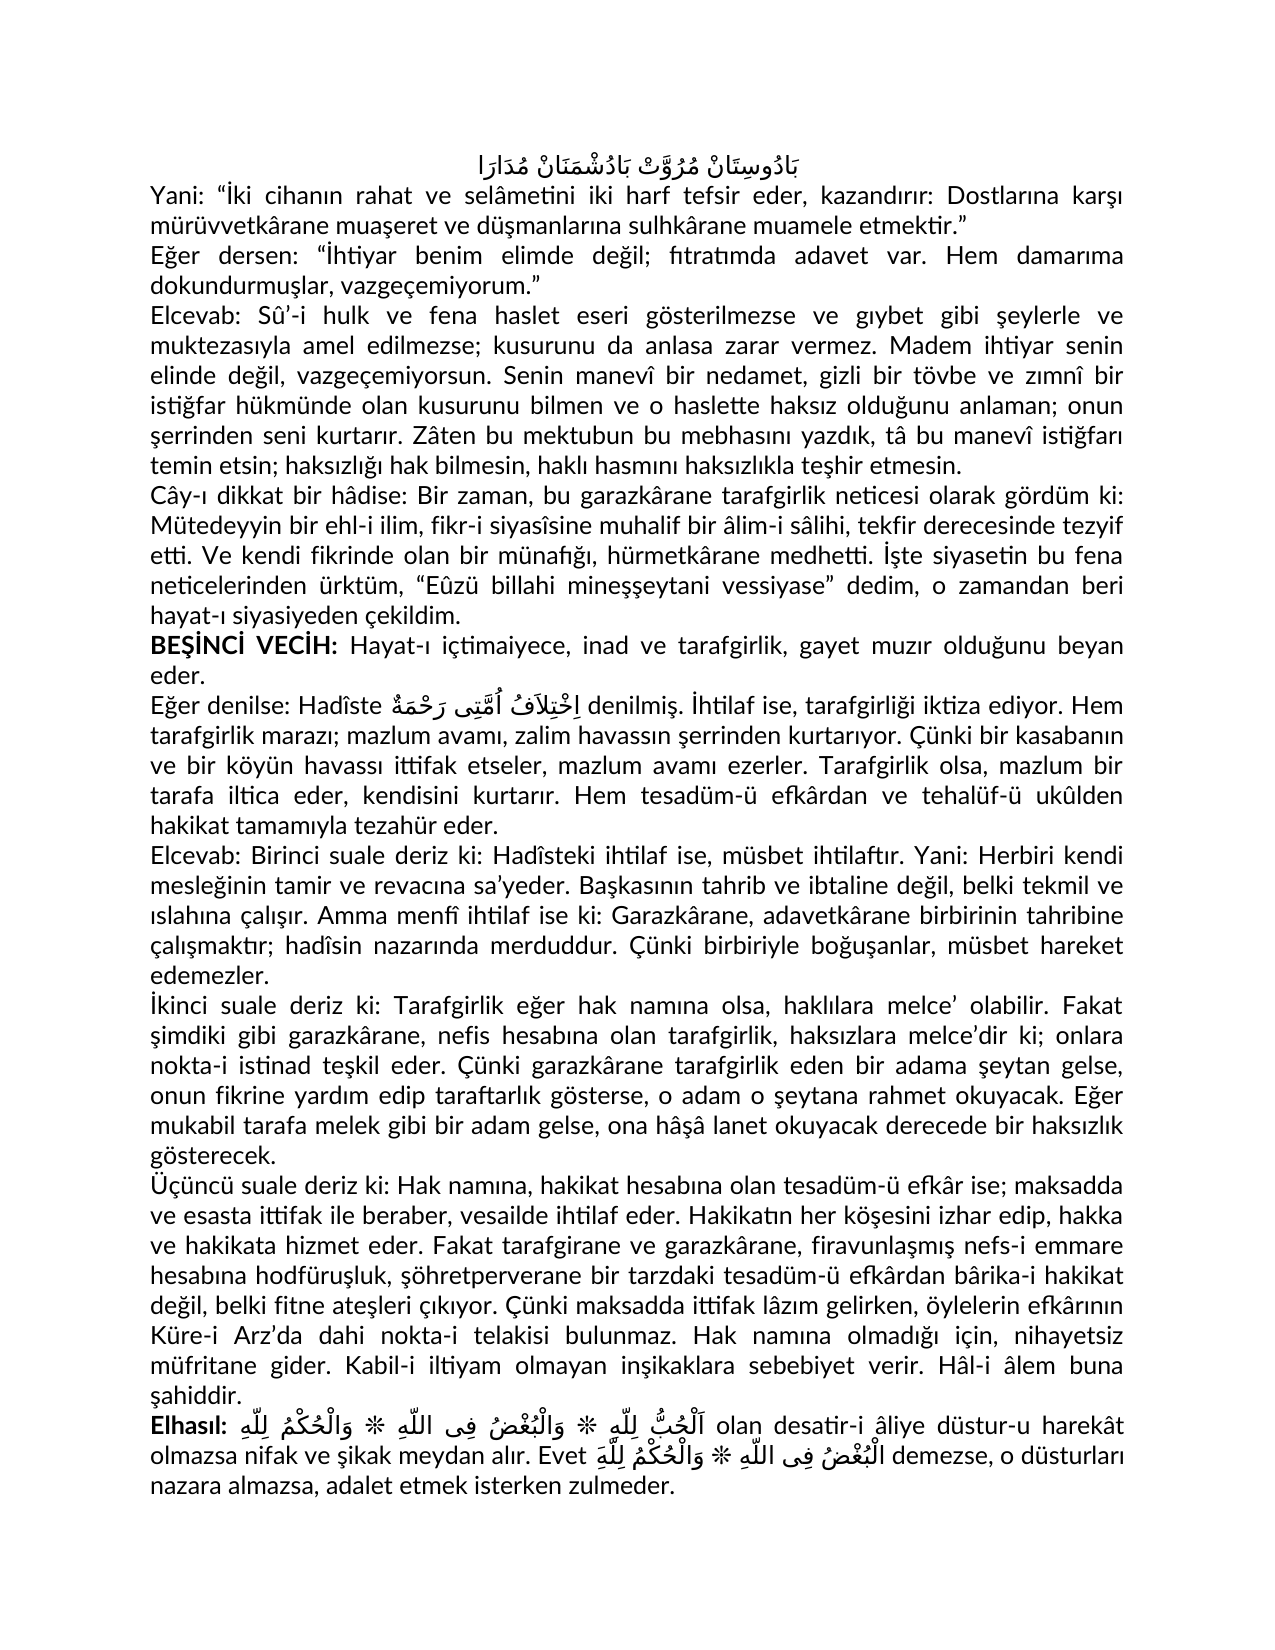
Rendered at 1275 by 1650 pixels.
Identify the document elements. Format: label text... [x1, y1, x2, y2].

text Üçüncü suale deriz ki: Hak namına, hakikat hesabına olan tesadüm-ü efkâr ise; maksadda ve esasta ittifak ile beraber, vesailde ihtilaf eder. Hakikatın her köşesini izhar edip, hakka ve hakikata hizmet eder. Fakat tarafgirane ve garazkârane, firavunlaşmış nefs-i emmare hesabına hodfüruşluk, şöhretperverane bir tarzdaki tesadüm-ü efkârdan bârika-i hakikat değil, belki fitne ateşleri çıkıyor. Çünki maksadda ittifak lâzım gelirken, öylelerin efkârının Küre-i Arz’da dahi nokta-i telakisi bulunmaz. Hak namına olmadığı için, nihayetsiz müfritane gider. Kabil-i iltiyam olmayan inşikaklara sebebiyet verir. Hâl-i âlem buna şahiddir. [150, 1170, 1125, 1410]
text BEŞİNCİ VECİH: Hayat-ı içtimaiyece, inad ve tarafgirlik, gayet muzır olduğunu beyan eder. [150, 630, 1125, 690]
text Eğer dersen: “İhtiyar benim elimde değil; fıtratımda adavet var. Hem damarıma dokundurmuşlar, vazgeçemiyorum.” [150, 240, 1125, 300]
text Elhasıl: اَلْحُبُّ لِلّهِ ❊ وَالْبُغْضُ فِى اللّهِ ❊ وَالْحُكْمُ لِلّهِ olan desatir-i âliye düstur-u harekât olmazsa nifak ve şikak meydan alır. Evet َالْبُغْضُ فِى اللّهِ ❊ وَالْحُكْمُ لِلّهِ demezse, o düsturları nazara almazsa, adalet etmek isterken zulmeder. [150, 1410, 1125, 1500]
text İkinci suale deriz ki: Tarafgirlik eğer hak namına olsa, haklılara melce’ olabilir. Fakat şimdiki gibi garazkârane, nefis hesabına olan tarafgirlik, haksızlara melce’dir ki; onlara nokta-i istinad teşkil eder. Çünki garazkârane tarafgirlik eden bir adama şeytan gelse, onun fikrine yardım edip taraftarlık gösterse, o adam o şeytana rahmet okuyacak. Eğer mukabil tarafa melek gibi bir adam gelse, ona hâşâ lanet okuyacak derecede bir haksızlık gösterecek. [150, 990, 1125, 1170]
text Elcevab: Sû’-i hulk ve fena haslet eseri gösterilmezse ve gıybet gibi şeylerle ve muktezasıyla amel edilmezse; kusurunu da anlasa zarar vermez. Madem ihtiyar senin elinde değil, vazgeçemiyorsun. Senin manevî bir nedamet, gizli bir tövbe ve zımnî bir istiğfar hükmünde olan kusurunu bilmen ve o haslette haksız olduğunu anlaman; onun şerrinden seni kurtarır. Zâten bu mektubun bu mebhasını yazdık, tâ bu manevî istiğfarı temin etsin; haksızlığı hak bilmesin, haklı hasmını haksızlıkla teşhir etmesin. [150, 300, 1125, 480]
text Yani: “İki cihanın rahat ve selâmetini iki harf tefsir eder, kazandırır: Dostlarına karşı mürüvvetkârane muaşeret ve düşmanlarına sulhkârane muamele etmektir.” [150, 180, 1125, 240]
text Eğer denilse: Hadîste اِخْتِلاَفُ اُمَّتِى رَحْمَةٌ denilmiş. İhtilaf ise, tarafgirliği iktiza ediyor. Hem tarafgirlik marazı; mazlum avamı, zalim havassın şerrinden kurtarıyor. Çünki bir kasabanın ve bir köyün havassı ittifak etseler, mazlum avamı ezerler. Tarafgirlik olsa, mazlum bir tarafa iltica eder, kendisini kurtarır. Hem tesadüm-ü efkârdan ve tehalüf-ü ukûlden hakikat tamamıyla tezahür eder. [150, 690, 1125, 840]
text بَادُوسِتَانْ مُرُوَّتْ بَادُشْمَنَانْ مُدَارَا [150, 150, 1125, 180]
text Elcevab: Birinci suale deriz ki: Hadîsteki ihtilaf ise, müsbet ihtilaftır. Yani: Herbiri kendi mesleğinin tamir ve revacına sa’yeder. Başkasının tahrib ve ibtaline değil, belki tekmil ve ıslahına çalışır. Amma menfî ihtilaf ise ki: Garazkârane, adavetkârane birbirinin tahribine çalışmaktır; hadîsin nazarında merduddur. Çünki birbiriyle boğuşanlar, müsbet hareket edemezler. [150, 840, 1125, 990]
text Cây-ı dikkat bir hâdise: Bir zaman, bu garazkârane tarafgirlik neticesi olarak gördüm ki: Mütedeyyin bir ehl-i ilim, fikr-i siyasîsine muhalif bir âlim-i sâlihi, tekfir derecesinde tezyif etti. Ve kendi fikrinde olan bir münafığı, hürmetkârane medhetti. İşte siyasetin bu fena neticelerinden ürktüm, “Eûzü billahi mineşşeytani vessiyase” dedim, o zamandan beri hayat-ı siyasiyeden çekildim. [150, 480, 1125, 630]
